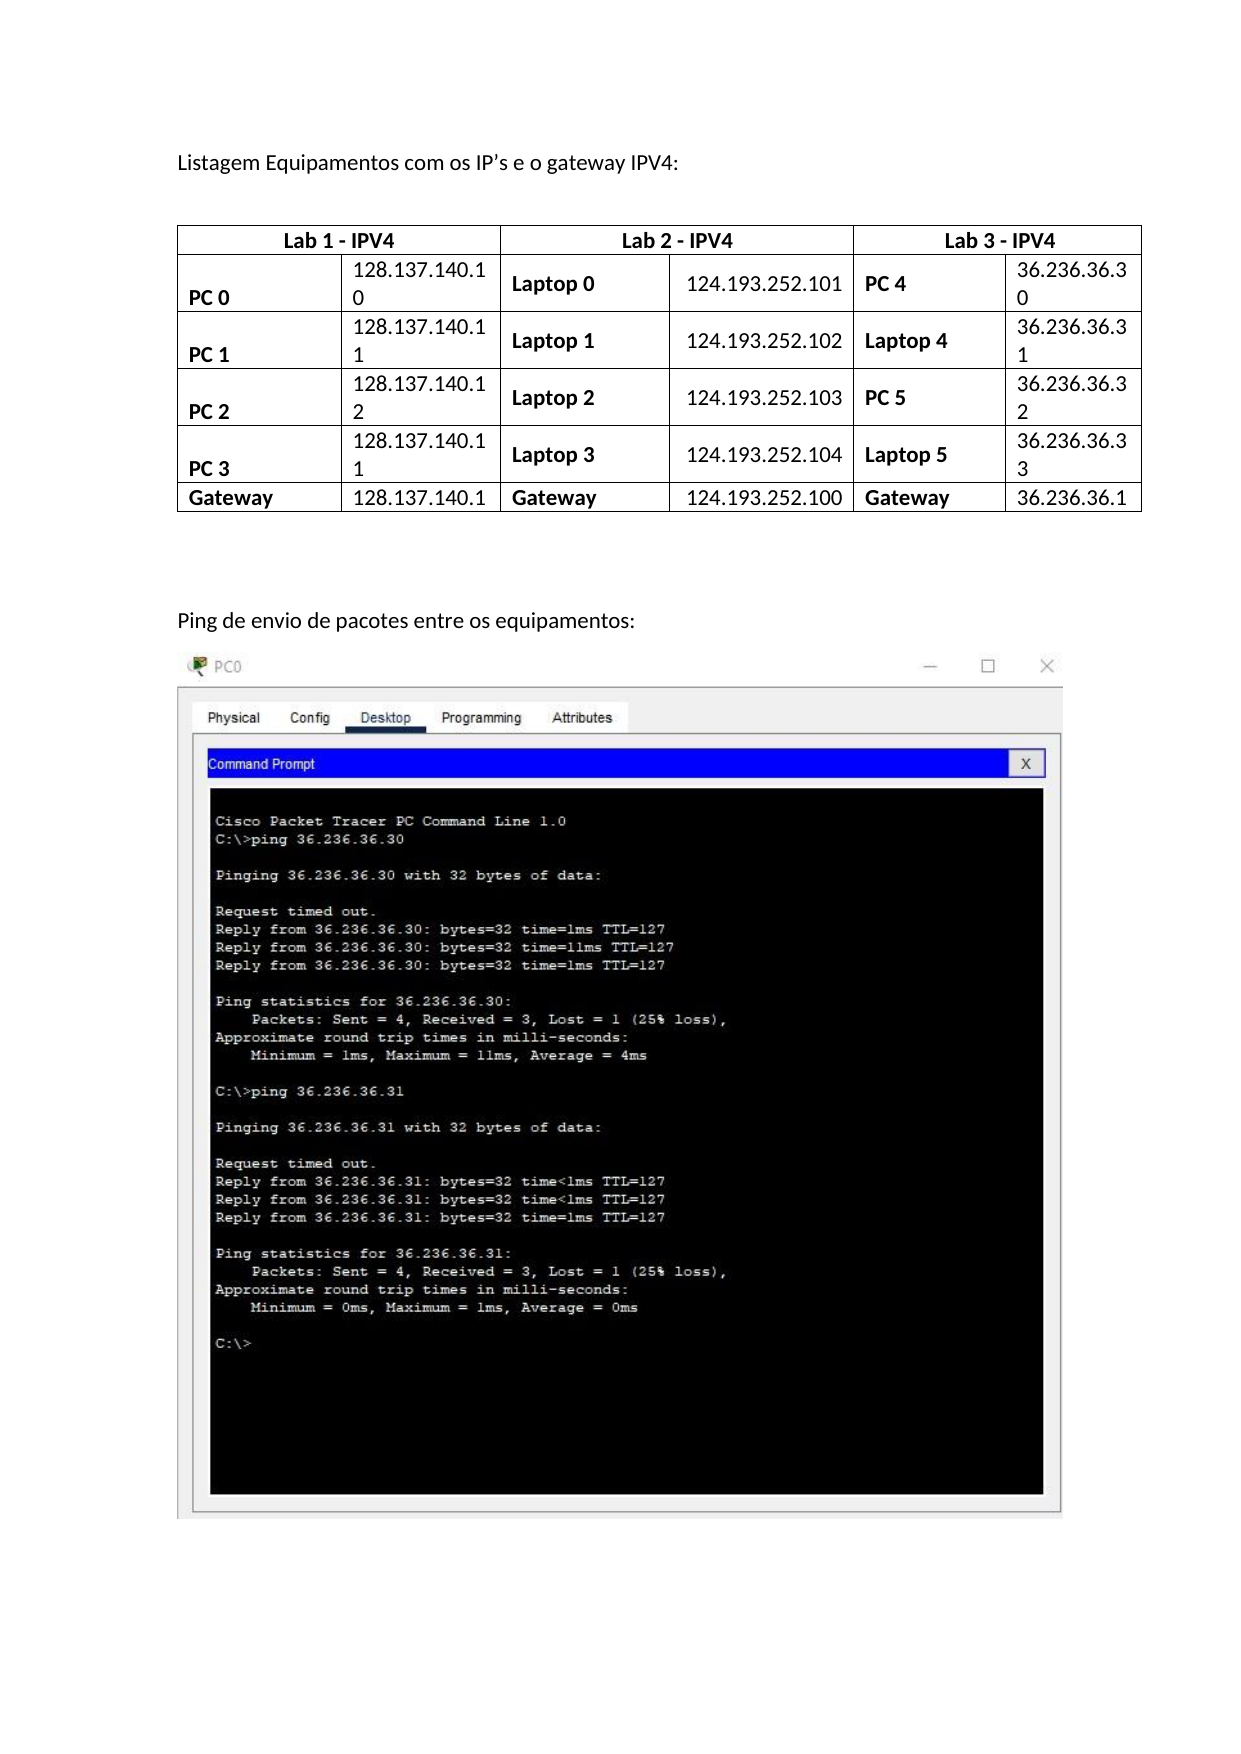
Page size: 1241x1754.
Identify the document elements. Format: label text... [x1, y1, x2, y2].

table_cell 128.137.140.12 [342, 369, 500, 425]
table_cell 36.236.36.32 [1006, 369, 1141, 425]
table_cell Laptop 3 [501, 426, 669, 482]
table_cell 36.236.36.33 [1006, 426, 1141, 482]
table_cell 124.193.252.102 [670, 312, 853, 368]
table_cell Laptop 4 [854, 312, 1005, 368]
table_cell Gateway [178, 483, 341, 511]
table_cell 36.236.36.30 [1006, 255, 1141, 311]
table_cell PC 1 [178, 312, 341, 368]
table_cell 124.193.252.103 [670, 369, 853, 425]
table_cell Laptop 1 [501, 312, 669, 368]
table_cell 36.236.36.1 [1006, 483, 1141, 511]
table_cell 36.236.36.31 [1006, 312, 1141, 368]
table_cell Laptop 2 [501, 369, 669, 425]
table_cell 128.137.140.11 [342, 312, 500, 368]
table_header Lab 3 - IPV4 [854, 226, 1141, 254]
table_cell PC 3 [178, 426, 341, 482]
table_cell PC 2 [178, 369, 341, 425]
table_header Lab 1 - IPV4 [178, 226, 500, 254]
text Ping de envio de pacotes entre os equipamentos: [177, 606, 1063, 634]
table_header Lab 2 - IPV4 [501, 226, 853, 254]
table_cell 128.137.140.11 [342, 426, 500, 482]
table_cell Laptop 5 [854, 426, 1005, 482]
table_cell PC 4 [854, 255, 1005, 311]
table_cell Gateway [501, 483, 669, 511]
table_cell 124.193.252.104 [670, 426, 853, 482]
table_cell 128.137.140.1 [342, 483, 500, 511]
table_cell 128.137.140.10 [342, 255, 500, 311]
table_cell 124.193.252.101 [670, 255, 853, 311]
table_cell Gateway [854, 483, 1005, 511]
table_cell PC 5 [854, 369, 1005, 425]
table_cell Laptop 0 [501, 255, 669, 311]
picture [177, 652, 1063, 1519]
table_cell PC 0 [178, 255, 341, 311]
text Listagem Equipamentos com os IP’s e o gateway IPV4: [177, 148, 1063, 176]
table_cell 124.193.252.100 [670, 483, 853, 511]
